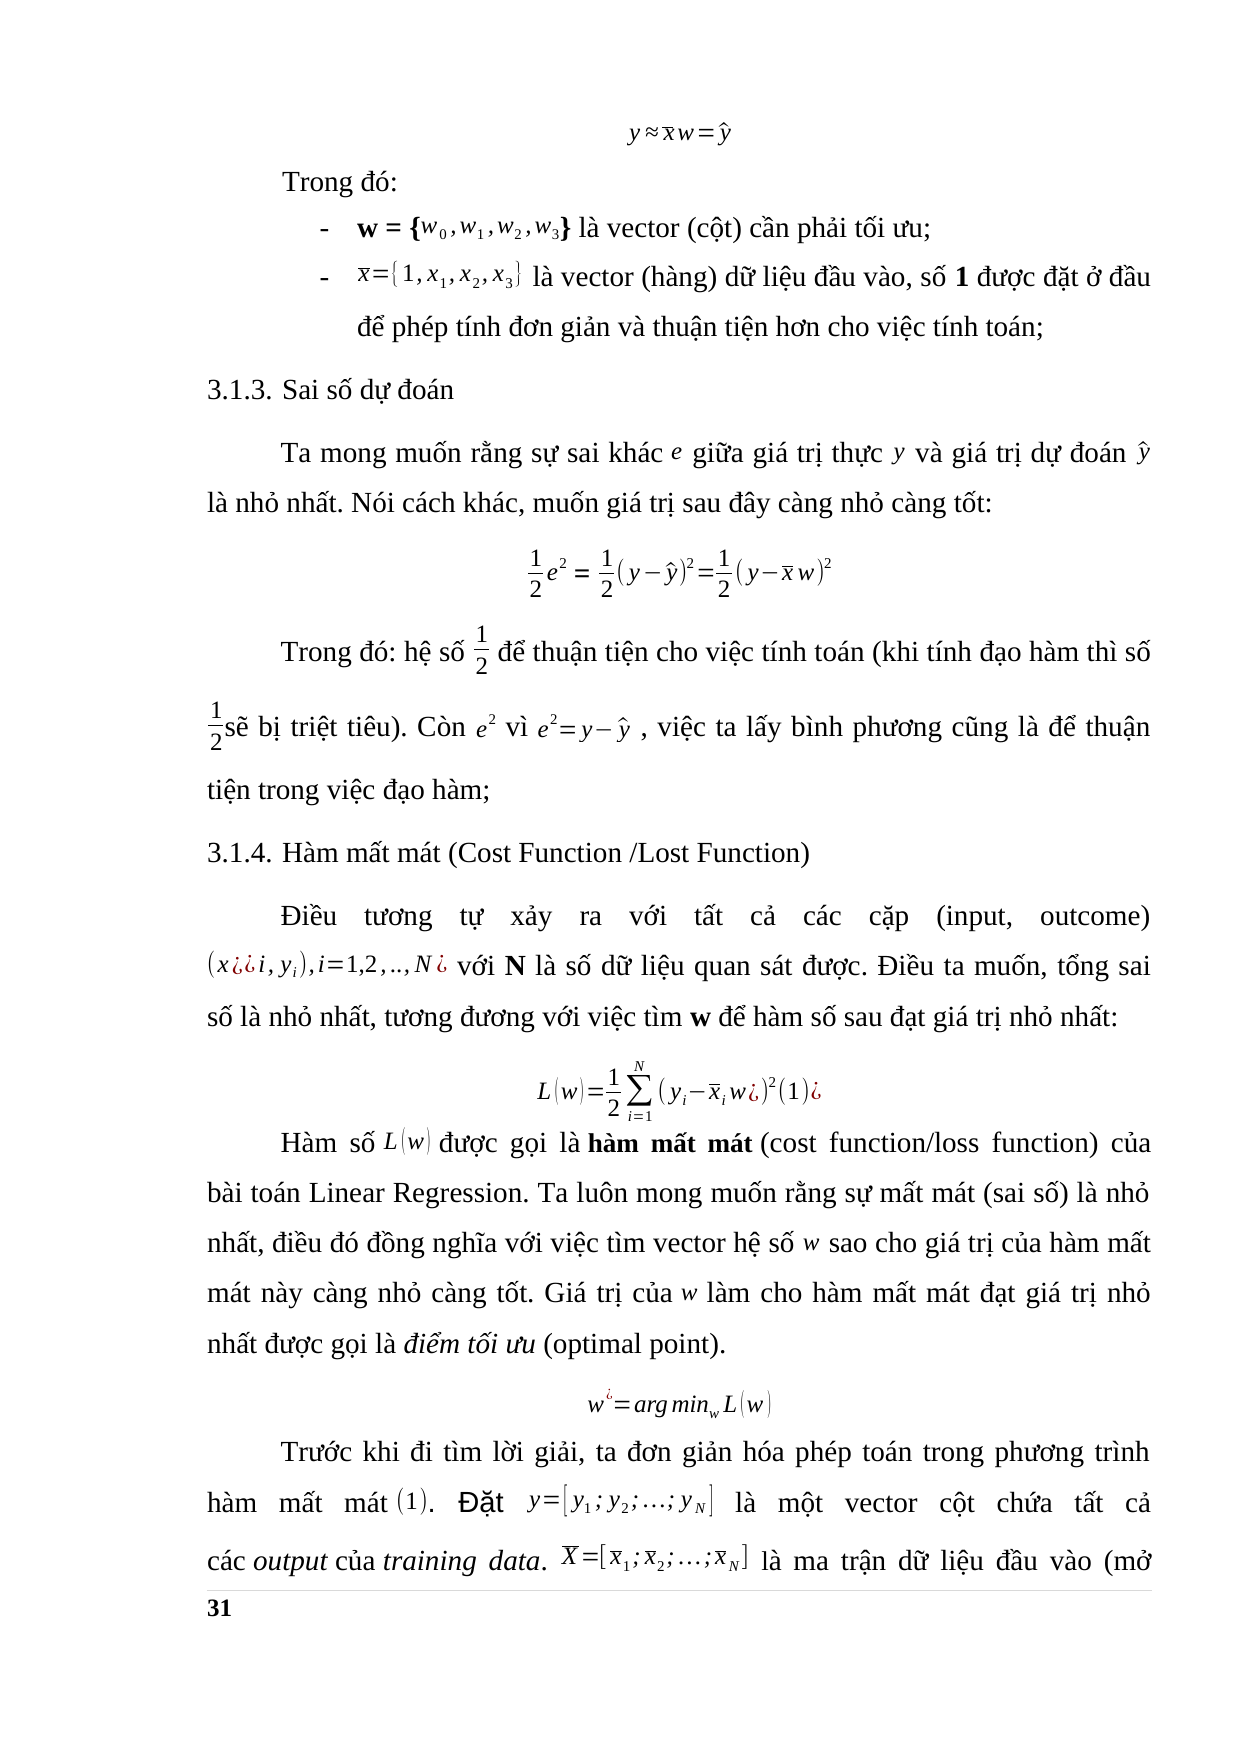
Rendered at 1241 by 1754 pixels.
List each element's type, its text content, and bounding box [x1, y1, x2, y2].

list là vector (hàng) dữ liệu đầu vào, số 1 được đặt ở đầu để phép tính đơn giản và thuận tiện hơn cho việc tính toán; [319, 259, 1152, 343]
text = [207, 544, 1152, 604]
text Trong đó: hệ số để thuận tiện cho việc tính toán (khi tính đạo hàm thì số sẽ bị triệt tiêu). Còn vì , việc ta lấy bình phương cũng là để thuận tiện trong việc đạo hàm; [207, 621, 1152, 806]
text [207, 1434, 1152, 1578]
text Ta mong muốn rằng sự sai khác giữa giá trị thực và giá trị dự đoán là nhỏ nhất. Nói cách khác, muốn giá trị sau đây càng nhỏ càng tốt: [207, 435, 1152, 519]
text Điều tương tự xảy ra với tất cả các cặp (input, outcome) với N là số dữ liệu quan sát được. Điều ta muốn, tổng sai số là nhỏ nhất, tương đương với việc tìm w để hàm số sau đạt giá trị nhỏ nhất: [207, 898, 1152, 1032]
list Hàm mất mát (Cost Function /Lost Function) [207, 835, 1152, 869]
text Hàm số được gọi là hàm mất mát (cost function/loss function) của bài toán Linear Regression. Ta luôn mong muốn rằng sự mất mát (sai số) là nhỏ nhất, điều đó đồng nghĩa với việc tìm vector hệ số sao cho giá trị của hàm mất mát này càng nhỏ càng tốt. Giá trị của làm cho hàm mất mát đạt giá trị nhỏ nhất được gọi là điểm tối ưu (optimal point). [207, 1208, 1152, 1359]
list w = {} là vector (cột) cần phải tối ưu; [319, 210, 1152, 244]
text Trong đó: [282, 164, 1152, 198]
text Hàm số được gọi là hàm mất mát (cost function/loss function) của bài toán Linear Regression. Ta luôn mong muốn rằng sự mất mát (sai số) là nhỏ nhất, điều đó đồng nghĩa với việc tìm vector hệ số sao cho giá trị của hàm mất mát này càng nhỏ càng tốt. Giá trị của làm cho hàm mất mát đạt giá trị nhỏ nhất được gọi là điểm tối ưu (optimal point). [207, 1125, 1152, 1175]
list Sai số dự đoán [207, 372, 1152, 406]
